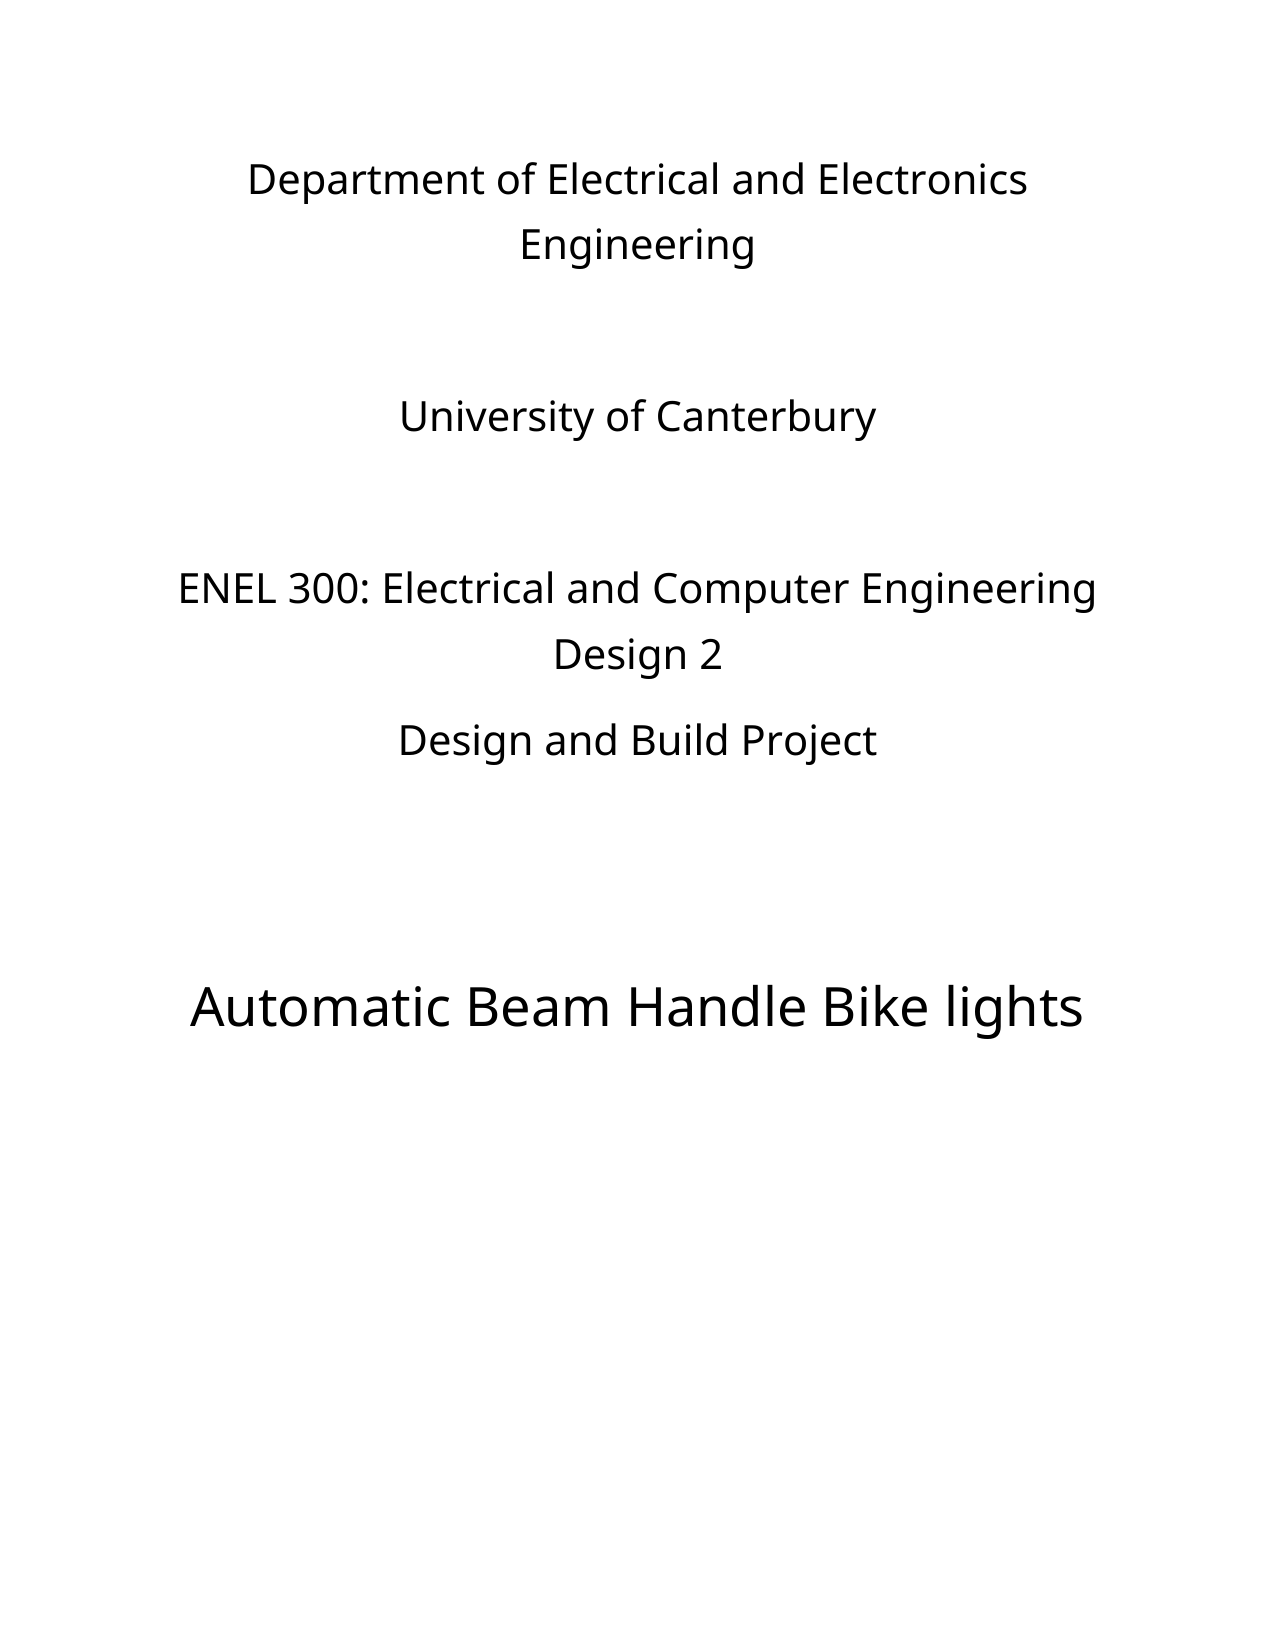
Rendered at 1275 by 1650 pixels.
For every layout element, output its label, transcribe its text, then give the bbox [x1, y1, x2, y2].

text Department of Electrical and Electronics Engineering [150, 150, 1125, 272]
text ENEL 300: Electrical and Computer Engineering Design 2 [150, 559, 1125, 681]
text Automatic Beam Handle Bike lights [150, 969, 1125, 1042]
text University of Canterbury [150, 387, 1125, 444]
text Design and Build Project [150, 711, 1125, 767]
